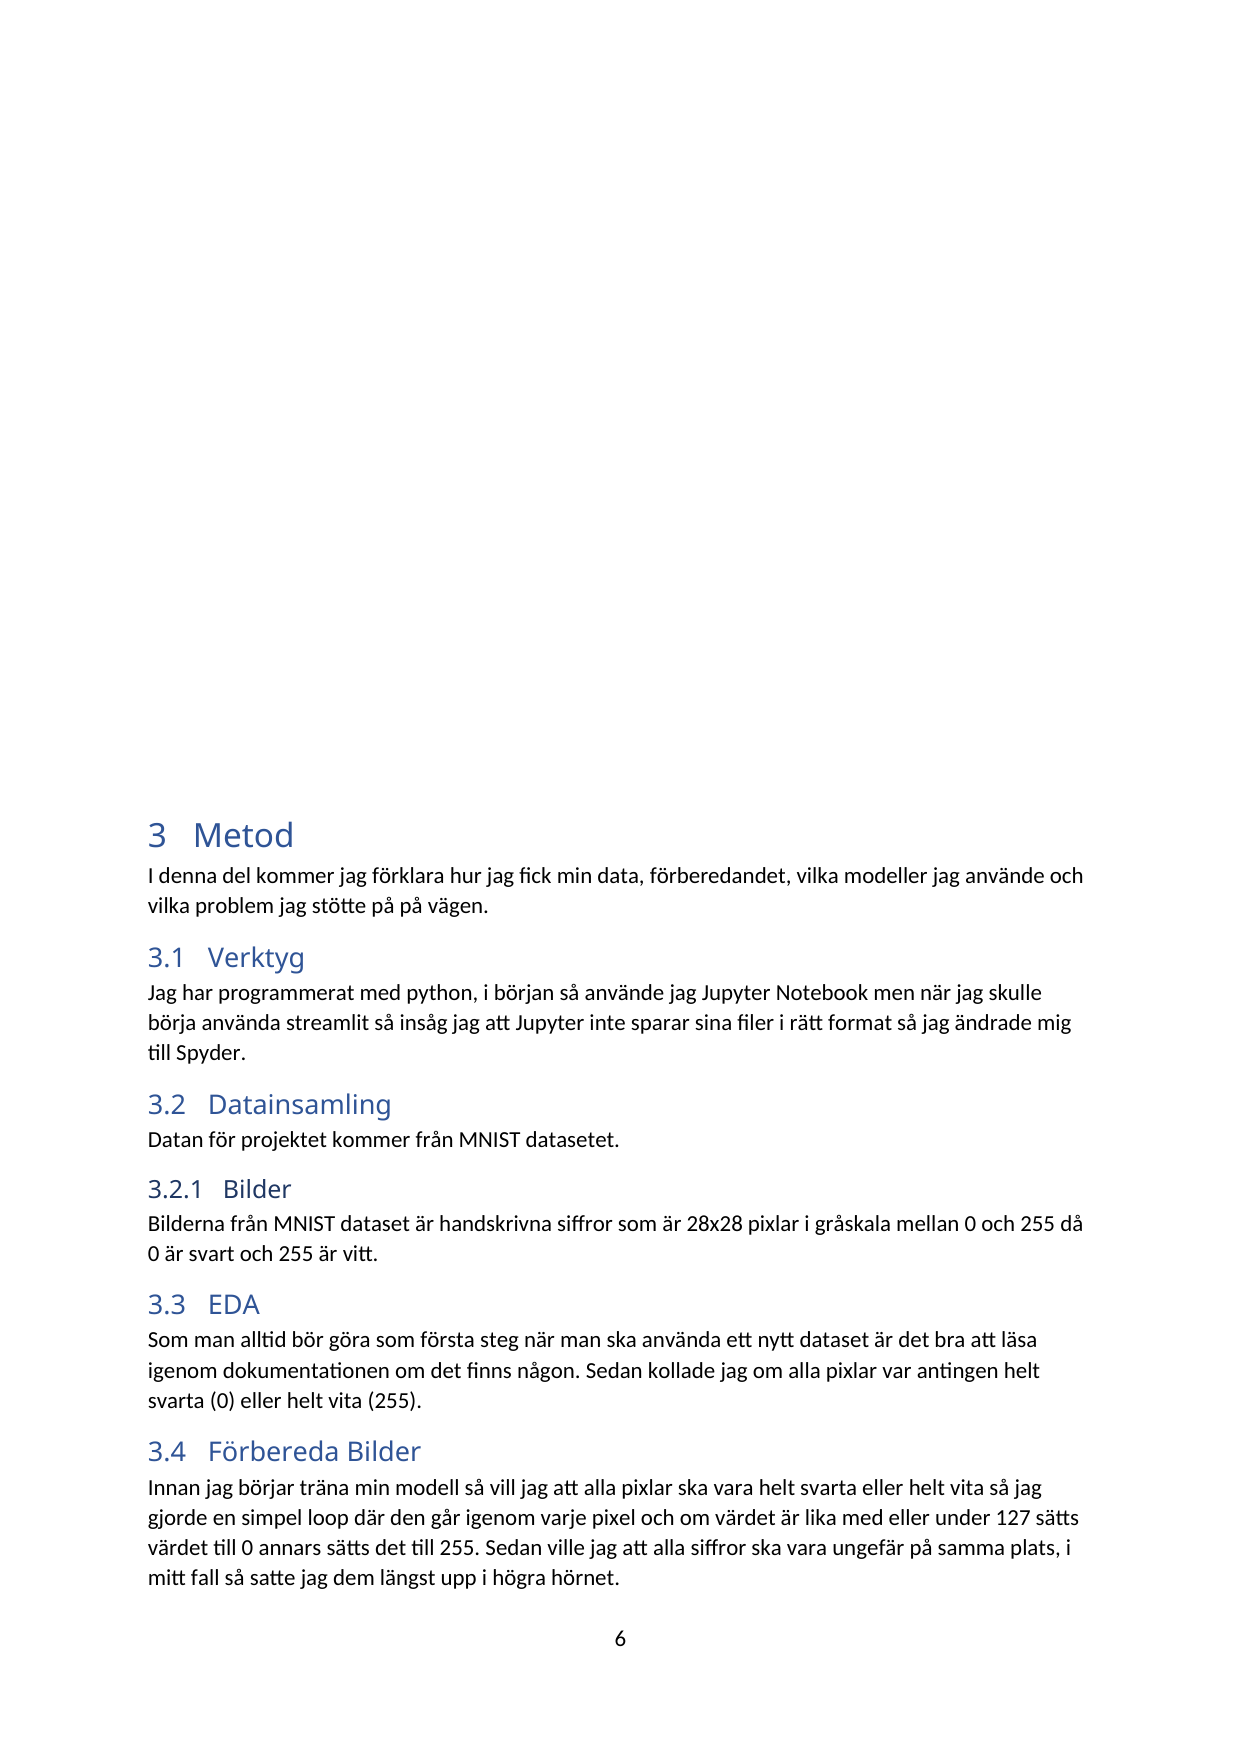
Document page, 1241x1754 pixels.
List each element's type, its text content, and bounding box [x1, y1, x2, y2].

subtitle Förbereda Bilder [148, 1433, 1093, 1470]
text I denna del kommer jag förklara hur jag fick min data, förberedandet, vilka modeller jag använde och vilka problem jag stötte på på vägen. [148, 861, 1093, 919]
text Som man alltid bör göra som första steg när man ska använda ett nytt dataset är det bra att läsa igenom dokumentationen om det finns någon. Sedan kollade jag om alla pixlar var antingen helt svarta (0) eller helt vita (255). [148, 1326, 1093, 1414]
text Datan för projektet kommer från MNIST datasetet. [148, 1125, 1093, 1153]
subtitle Datainsamling [148, 1085, 1093, 1122]
subtitle Metod [148, 812, 1093, 858]
subtitle Bilder [148, 1172, 1093, 1206]
subtitle EDA [148, 1286, 1093, 1323]
subtitle Verktyg [148, 938, 1093, 975]
text Jag har programmerat med python, i början så använde jag Jupyter Notebook men när jag skulle börja använda streamlit så insåg jag att Jupyter inte sparar sina filer i rätt format så jag ändrade mig till Spyder. [148, 978, 1093, 1066]
text Bilderna från MNIST dataset är handskrivna siffror som är 28x28 pixlar i gråskala mellan 0 och 255 då 0 är svart och 255 är vitt. [148, 1209, 1093, 1267]
text Innan jag börjar träna min modell så vill jag att alla pixlar ska vara helt svarta eller helt vita så jag gjorde en simpel loop där den går igenom varje pixel och om värdet är lika med eller under 127 sätts värdet till 0 annars sätts det till 255. Sedan ville jag att alla siffror ska vara ungefär på samma plats, i mitt fall så satte jag dem längst upp i högra hörnet. [148, 1473, 1093, 1591]
